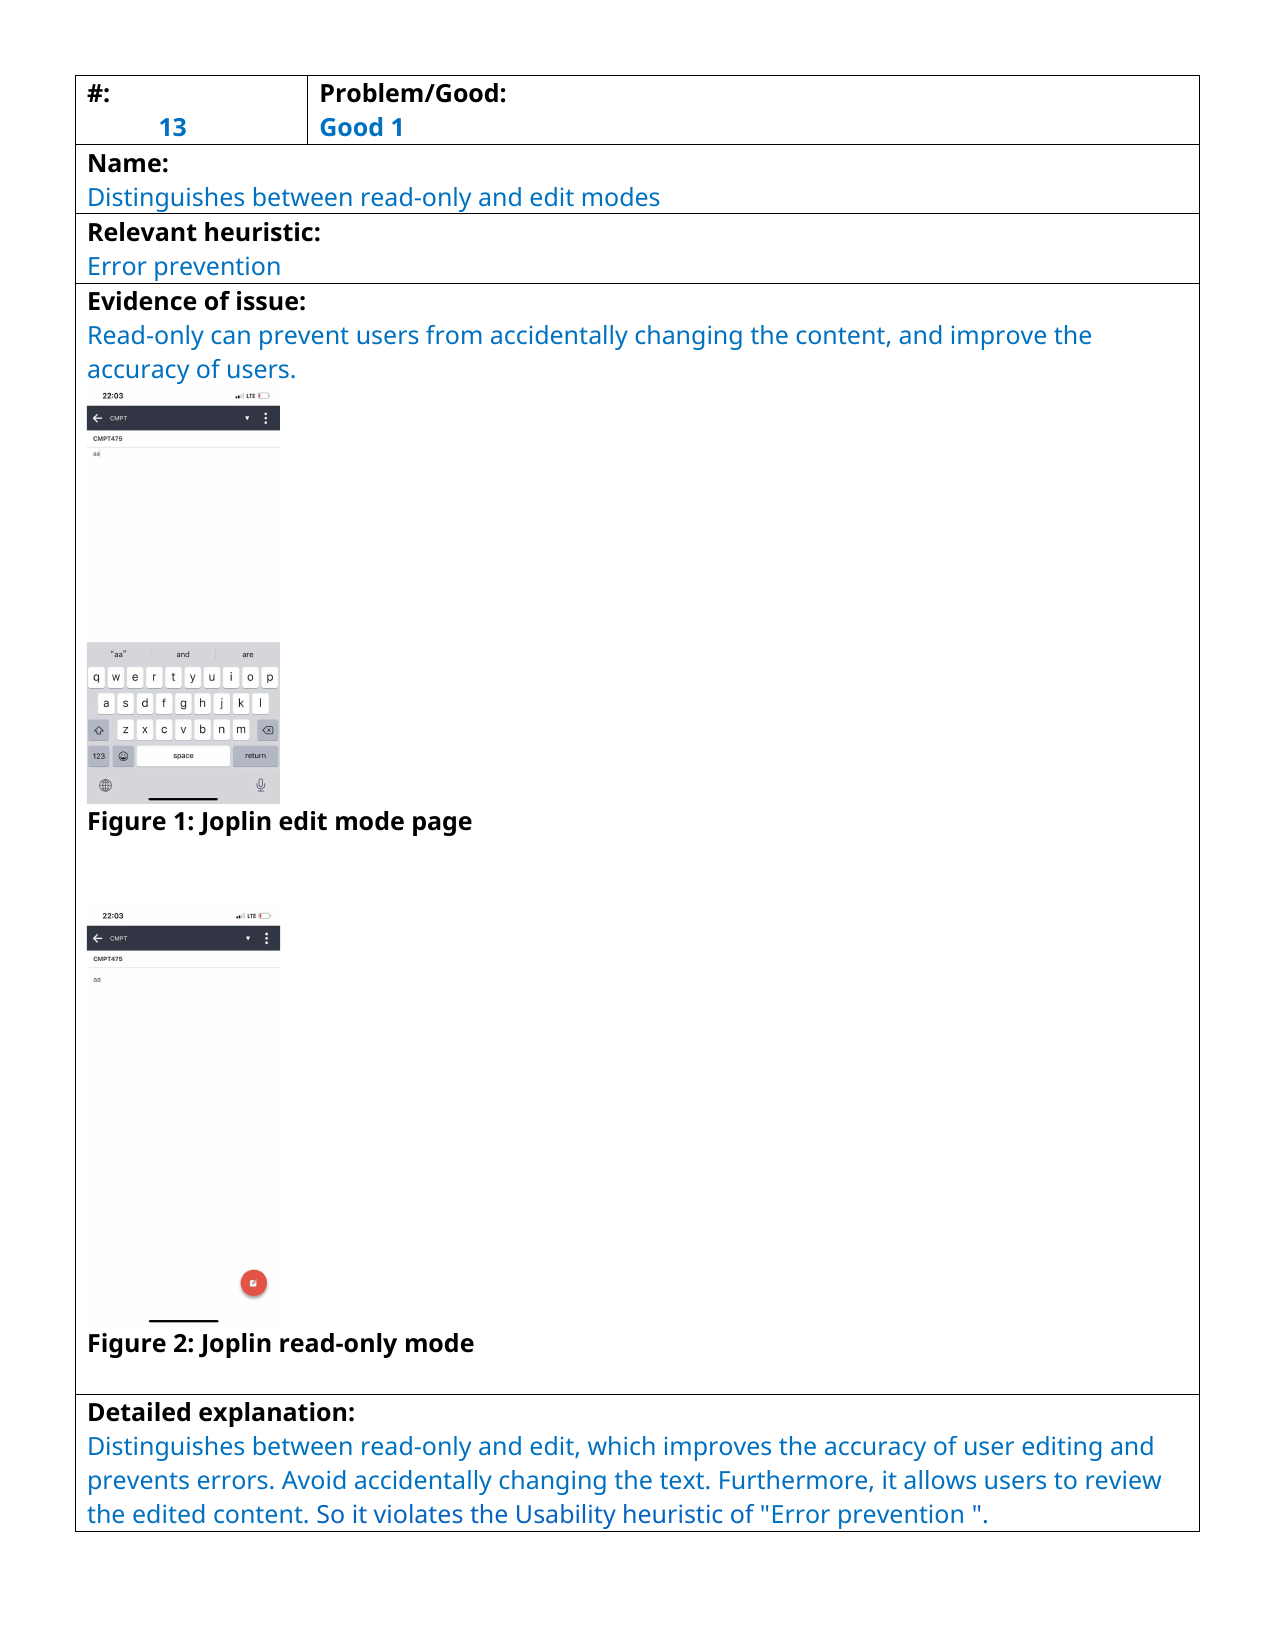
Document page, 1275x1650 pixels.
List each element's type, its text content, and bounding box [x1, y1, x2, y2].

table_header #: 13 [76, 76, 307, 144]
picture [86, 385, 280, 804]
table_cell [76, 1395, 1199, 1531]
table_cell Name: Distinguishes between read-only and edit modes [76, 145, 1199, 213]
table_header Problem/Good: Good 1 [308, 76, 1199, 144]
picture [86, 906, 281, 1326]
table_cell Relevant heuristic: Error prevention [76, 214, 1199, 282]
table_cell Evidence of issue: Read-only can prevent users from accidentally changing the content, and improve the accuracy of users. Figure 1: Joplin edit mode page Figure 2: Joplin read-only mode [76, 284, 1199, 1393]
